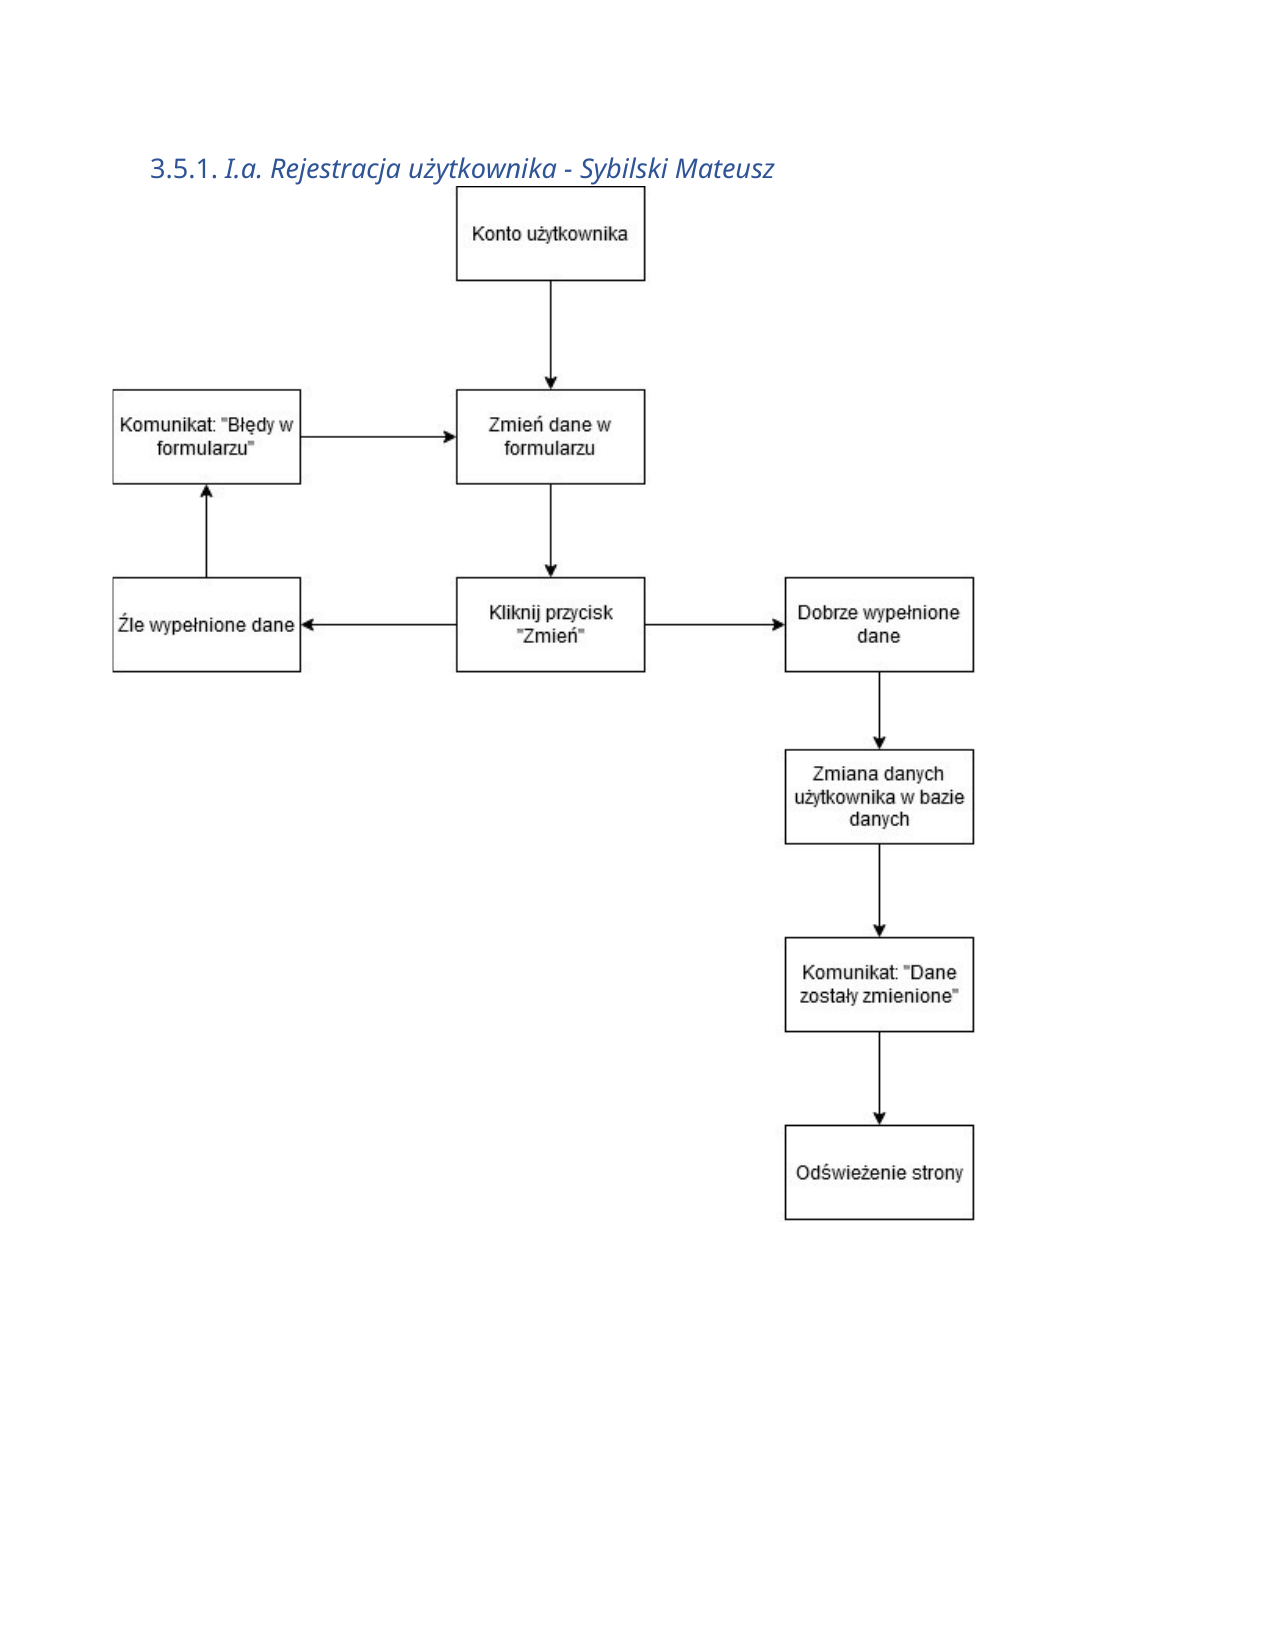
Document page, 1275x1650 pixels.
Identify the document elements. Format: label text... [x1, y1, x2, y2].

subtitle I.a. Rejestracja użytkownika - Sybilski Mateusz [580, 150, 1162, 187]
picture [112, 186, 976, 1222]
